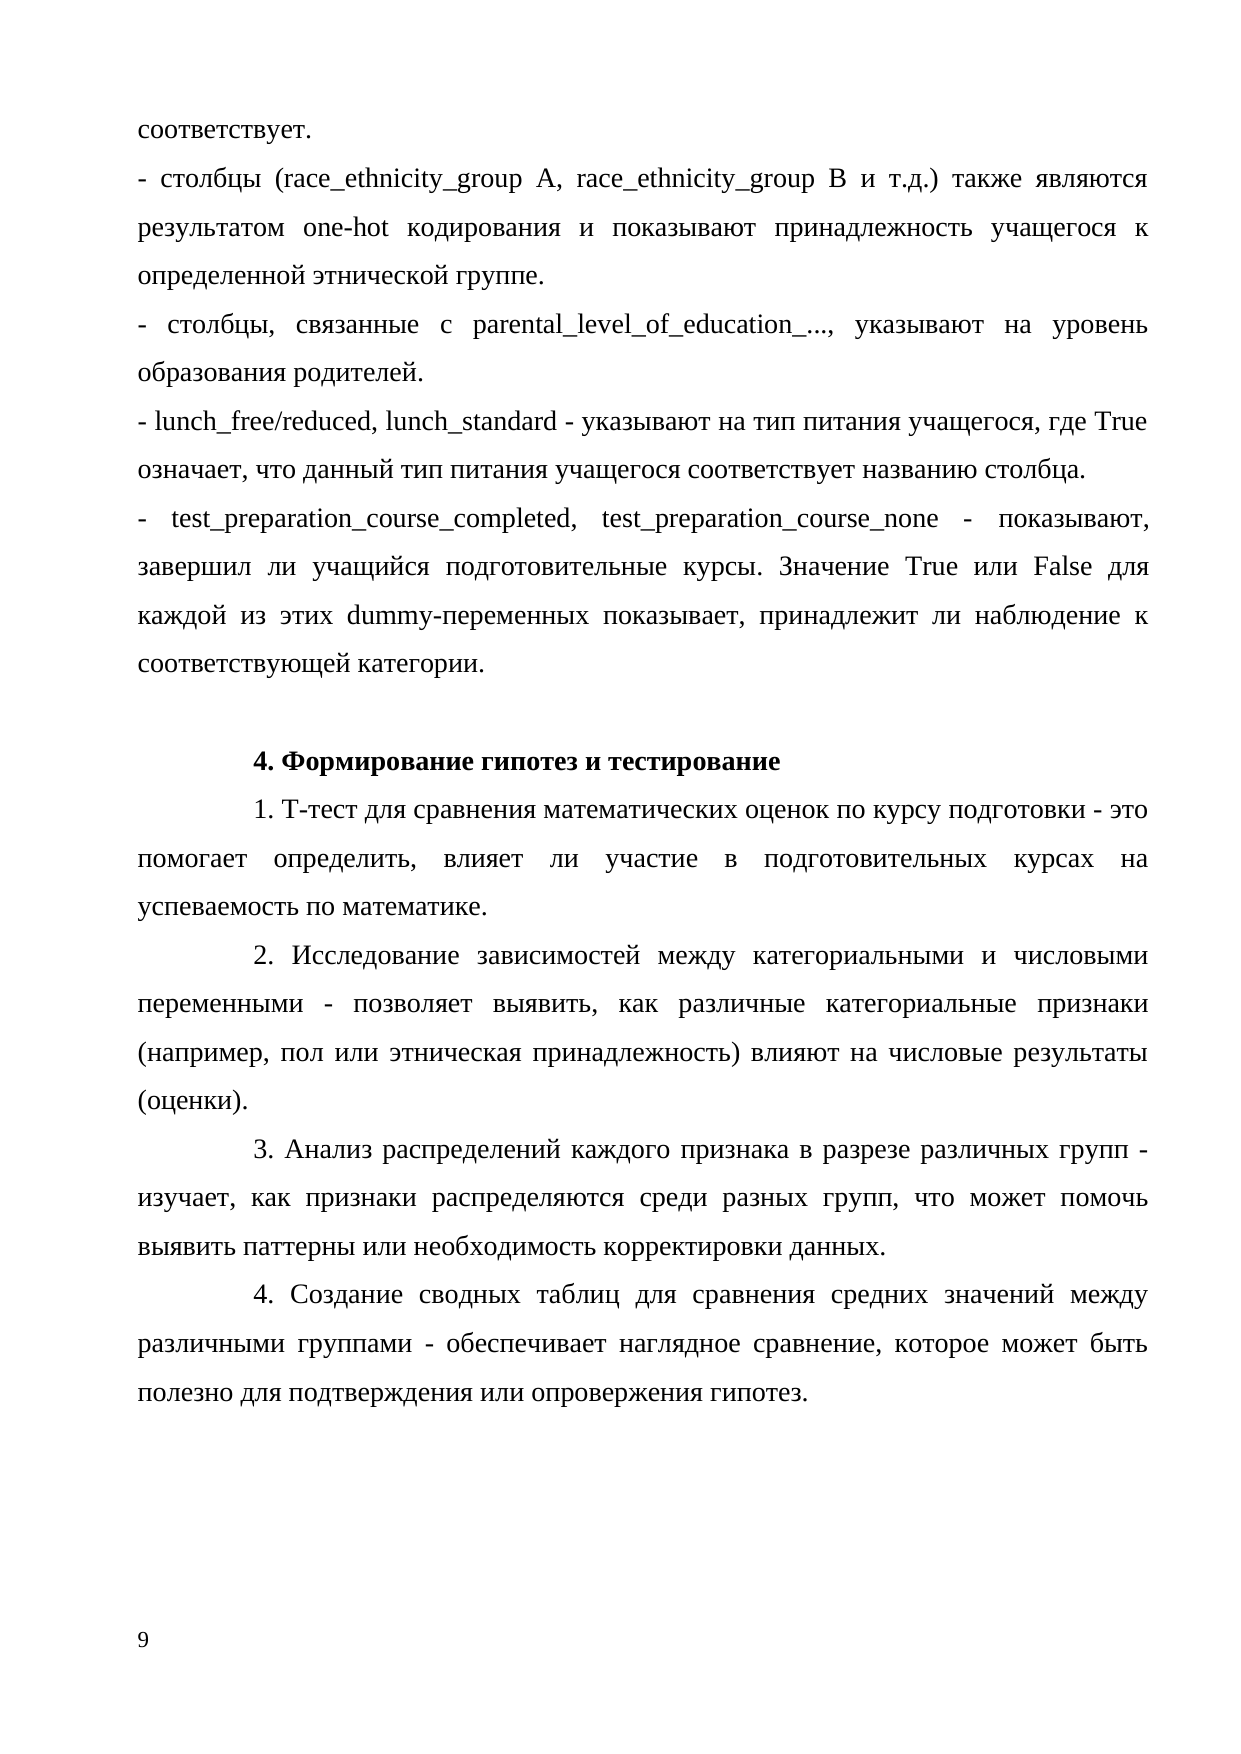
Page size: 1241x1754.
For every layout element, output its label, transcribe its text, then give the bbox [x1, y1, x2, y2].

text 4. Создание сводных таблиц для сравнения средних значений между различными группами - обеспечивает наглядное сравнение, которое может быть полезно для подтверждения или опровержения гипотез. [137, 1277, 1150, 1407]
text - столбцы, связанные с parental_level_of_education_..., указывают на уровень образования родителей. [137, 307, 1150, 388]
text 4. Формирование гипотез и тестирование [137, 743, 1150, 776]
text 2. Исследование зависимостей между категориальными и числовыми переменными - позволяет выявить, как различные категориальные признаки (например, пол или этническая принадлежность) влияют на числовые результаты (оценки). [137, 938, 1150, 1116]
text 3. Анализ распределений каждого признака в разрезе различных групп - изучает, как признаки распределяются среди разных групп, что может помочь выявить паттерны или необходимость корректировки данных. [137, 1132, 1150, 1261]
text 1. T-тест для сравнения математических оценок по курсу подготовки - это помогает определить, влияет ли участие в подготовительных курсах на успеваемость по математике. [137, 792, 1150, 922]
text - test_preparation_course_completed, test_preparation_course_none - показывают, завершил ли учащийся подготовительные курсы. Значение True или False для каждой из этих dummy-переменных показывает, принадлежит ли наблюдение к соответствующей категории. [137, 501, 1150, 679]
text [137, 112, 1150, 145]
text - столбцы (race_ethnicity_group A, race_ethnicity_group B и т.д.) также являются результатом one-hot кодирования и показывают принадлежность учащегося к определенной этнической группе. [137, 161, 1150, 291]
text - lunch_free/reduced, lunch_standard - указывают на тип питания учащегося, где True означает, что данный тип питания учащегося соответствует названию столбца. [137, 404, 1150, 485]
